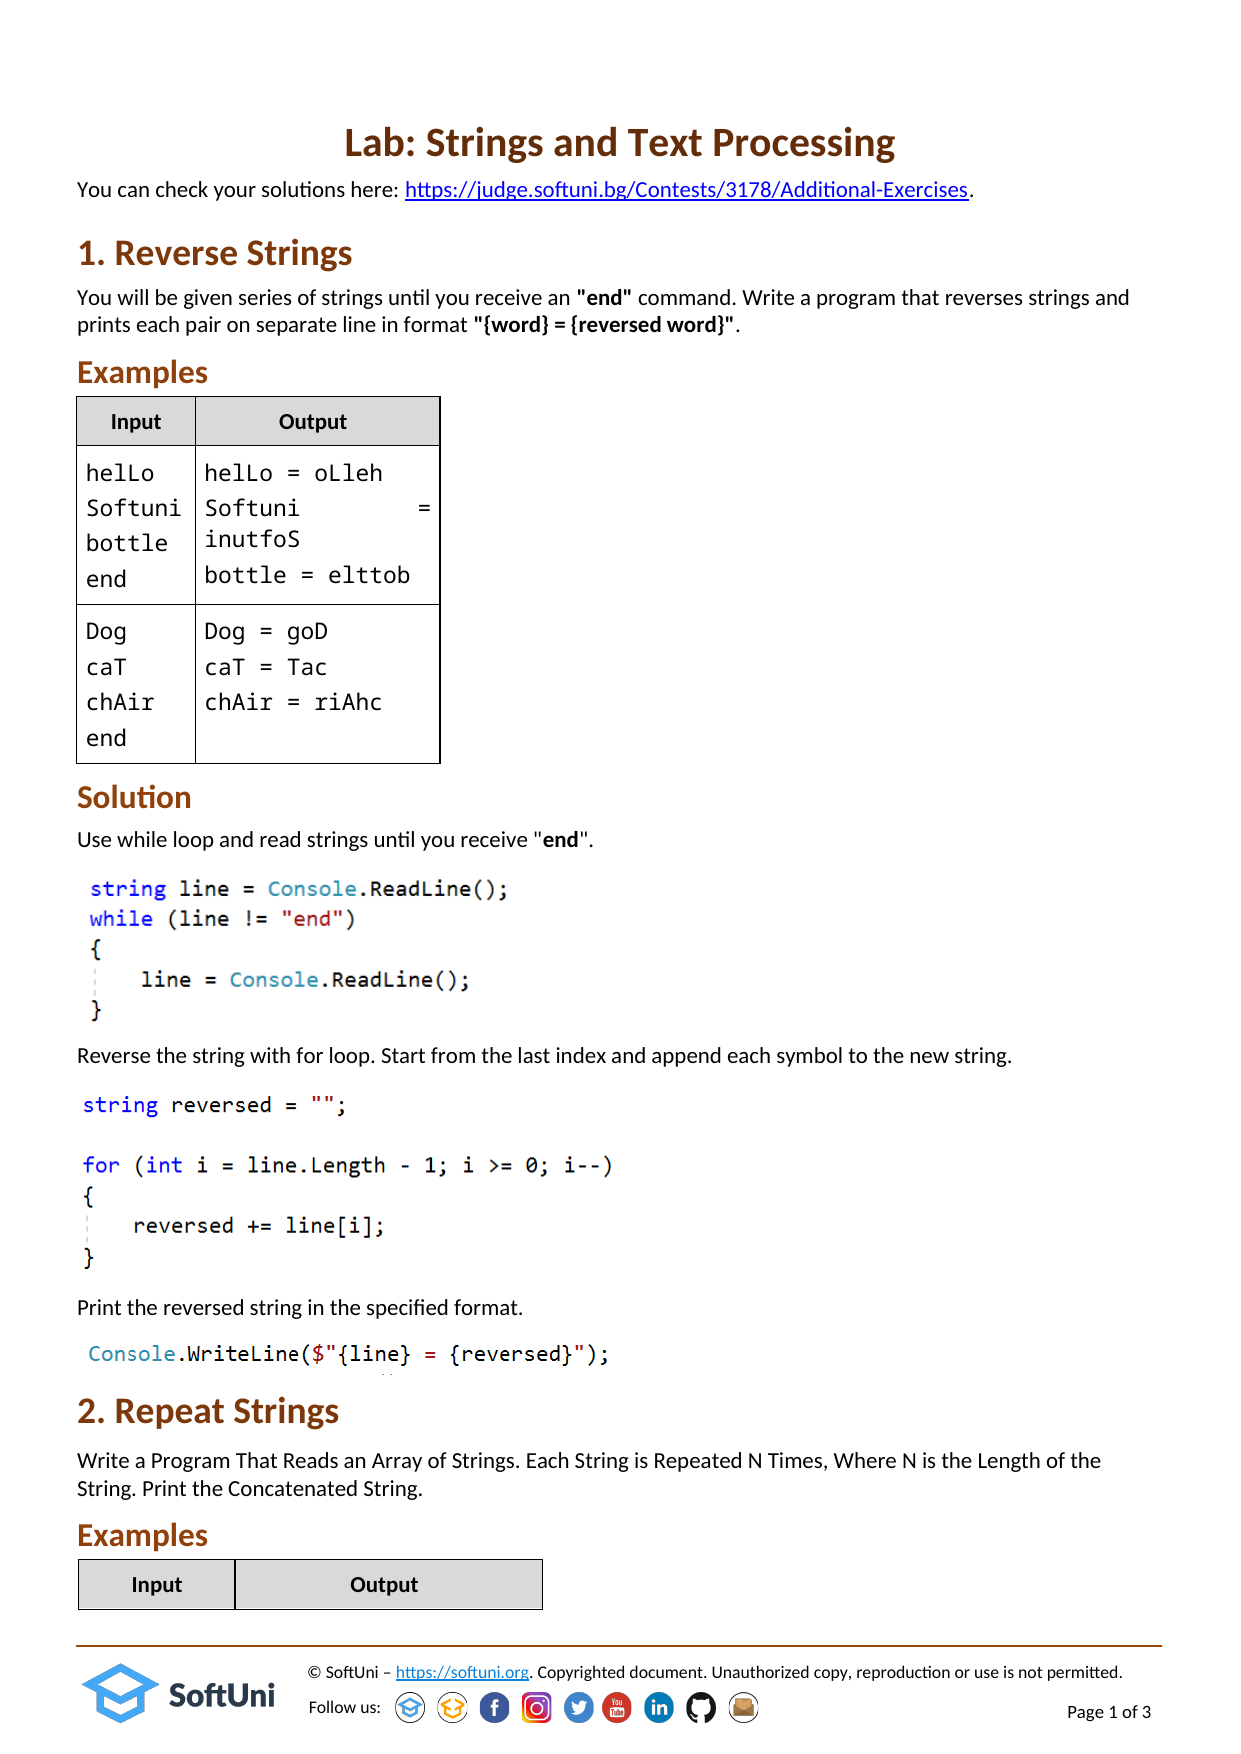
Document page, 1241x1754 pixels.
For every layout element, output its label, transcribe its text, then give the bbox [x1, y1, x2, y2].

text You can check your solutions here: https://judge.softuni.bg/Contests/3178/Additional-Exercises. [77, 175, 1163, 203]
text Reverse the string with for loop. Start from the last index and append each symbol to the new string. [77, 1042, 1163, 1069]
picture [76, 866, 525, 1029]
picture [76, 1082, 624, 1281]
picture [665, 1692, 674, 1701]
picture [658, 1705, 667, 1714]
picture [75, 1658, 281, 1729]
table_cell Dog caT chAir end [77, 605, 195, 763]
picture [644, 1714, 653, 1723]
picture [76, 1333, 614, 1375]
picture [728, 1692, 759, 1723]
text Use while loop and read strings until you receive "end". [77, 825, 1163, 853]
picture [479, 1692, 510, 1723]
table_header Output [236, 1560, 542, 1608]
subtitle Lab: Strings and Text Processing [77, 116, 1163, 167]
subtitle Write a Program That Reads an Array of Strings. Each String is Repeated N Times, Where N is the Length of the String. Print the Concatenated String. [77, 1446, 1163, 1502]
table_header Input [79, 1560, 234, 1608]
picture [665, 1714, 674, 1723]
subtitle Solution [77, 776, 1163, 817]
picture [644, 1692, 653, 1701]
picture [437, 1692, 468, 1723]
picture [522, 1692, 552, 1723]
table_header Output [196, 397, 439, 445]
subtitle Reverse Strings [77, 228, 1163, 274]
subtitle Examples [77, 1514, 1163, 1555]
picture [602, 1692, 632, 1723]
table_cell helLo = oLleh Softuni = inutfoS bottle = elttob [196, 446, 439, 604]
text Print the reversed string in the specified format. [77, 1293, 1163, 1321]
picture [686, 1692, 716, 1723]
table_header Input [77, 397, 195, 445]
table_cell Dog = goD caT = Tac chAir = riAhc [196, 605, 439, 763]
text You will be given series of strings until you receive an "end" command. Write a program that reverses strings and prints each pair on separate line in format "{word} = {reversed word}". [77, 283, 1163, 339]
table_cell helLo Softuni bottle end [77, 446, 195, 604]
subtitle Repeat Strings [77, 1387, 1163, 1433]
picture [395, 1692, 425, 1723]
subtitle Examples [77, 351, 1163, 392]
picture [564, 1692, 594, 1723]
